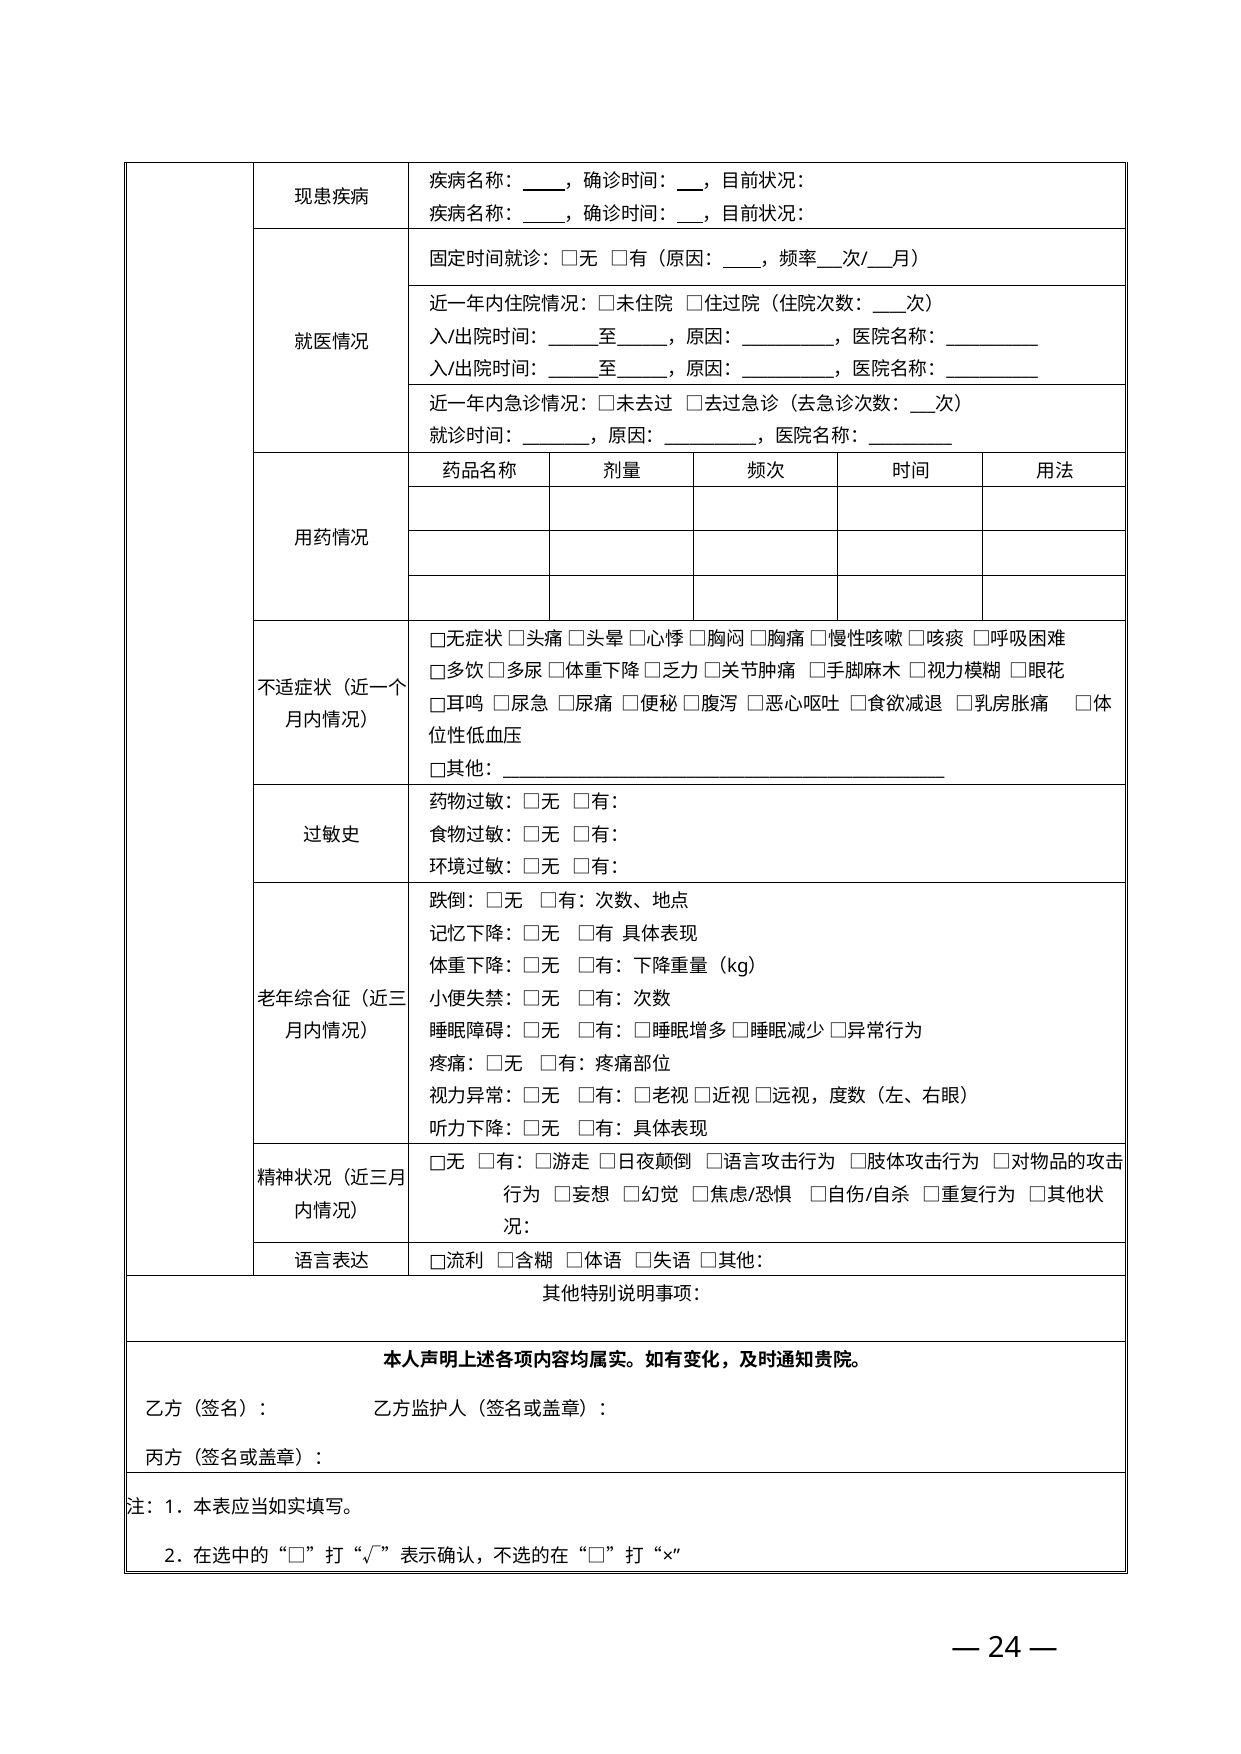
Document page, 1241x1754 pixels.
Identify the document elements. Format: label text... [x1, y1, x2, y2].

table_cell [983, 487, 1125, 530]
table_cell [838, 576, 982, 620]
table_cell [409, 531, 549, 575]
table_cell 其他特别说明事项： [127, 1276, 1125, 1341]
table_cell 药品名称 [409, 453, 549, 486]
table_cell □无 □有：□游走 □日夜颠倒 □语言攻击行为 □肢体攻击行为 □对物品的攻击行为 □妄想 □幻觉 □焦虑/恐惧 □自伤/自杀 □重复行为 □其他状况： [409, 1144, 1125, 1242]
table_cell 疾病名称： ，确诊时间： ，目前状况： 疾病名称： ，确诊时间： ，目前状况： [409, 163, 1125, 228]
table_cell [550, 576, 693, 620]
table_cell [838, 487, 982, 530]
table_cell [550, 531, 693, 575]
table_cell 过敏史 [254, 785, 408, 882]
table_cell 剂量 [550, 453, 693, 486]
table_cell 频次 [694, 453, 837, 486]
table_cell 现患疾病 [254, 163, 408, 228]
table_cell 语言表达 [254, 1243, 408, 1275]
table_cell □流利 □含糊 □体语 □失语 □其他： [409, 1243, 1125, 1275]
table_cell [983, 531, 1125, 575]
table_cell 用药情况 [254, 453, 408, 620]
table_cell [550, 487, 693, 530]
table_cell 就医情况 [254, 229, 408, 452]
table_cell [983, 576, 1125, 620]
table_cell [694, 576, 837, 620]
table_cell 近一年内急诊情况：□未去过 □去过急诊（去急诊次数：___次） 就诊时间：________，原因：___________，医院名称：__________ [409, 385, 1125, 452]
table_cell [409, 487, 549, 530]
table_cell [694, 531, 837, 575]
table_cell 固定时间就诊：□无 □有（原因： ，频率___次/___月） [409, 229, 1125, 285]
table_cell 跌倒：□无 □有：次数、地点 记忆下降：□无 □有 具体表现 体重下降：□无 □有：下降重量（kg） 小便失禁：□无 □有：次数 睡眠障碍：□无 □有：□睡眠增多 □睡眠减少 □异常行为 疼痛：□无 □有：疼痛部位 视力异常：□无 □有：□老视 □近视 □远视，度数（左、右眼） 听力下降：□无 □有：具体表现 [409, 883, 1125, 1143]
table_cell 药物过敏：□无 □有： 食物过敏：□无 □有： 环境过敏：□无 □有： [409, 785, 1125, 882]
table_cell [694, 487, 837, 530]
table_cell [838, 531, 982, 575]
table_cell 时间 [838, 453, 982, 486]
table_cell 注：1．本表应当如实填写。 2．在选中的“□”打“√”表示确认，不选的在“□”打“×” [127, 1473, 1125, 1571]
table_cell 本人声明上述各项内容均属实。如有变化，及时通知贵院。 乙方（签名）： 乙方监护人（签名或盖章）： 丙方（签名或盖章）： [127, 1342, 1125, 1472]
table_cell 近一年内住院情况：□未住院 □住过院（住院次数：____次） 入/出院时间：______至______，原因：___________，医院名称：___________ 入/出院时间：______至______，原因：___________，医院名称：___________ [409, 286, 1125, 384]
table_cell 用法 [983, 453, 1125, 486]
table_cell [409, 576, 549, 620]
table_cell 不适症状（近一个月内情况） [254, 621, 408, 783]
table_cell 精神状况（近三月内情况） [254, 1144, 408, 1242]
table_cell 老年综合征（近三月内情况） [254, 883, 408, 1143]
table_cell □无症状 □头痛 □头晕 □心悸 □胸闷 □胸痛 □慢性咳嗽 □咳痰 □呼吸困难 □多饮 □多尿 □体重下降 □乏力 □关节肿痛 □手脚麻木 □视力模糊 □眼花 □耳鸣 □尿急 □尿痛 □便秘 □腹泻 □恶心呕吐 □食欲减退 □乳房胀痛 □体位性低血压 □其他：_____________________________________________________ [409, 621, 1125, 783]
